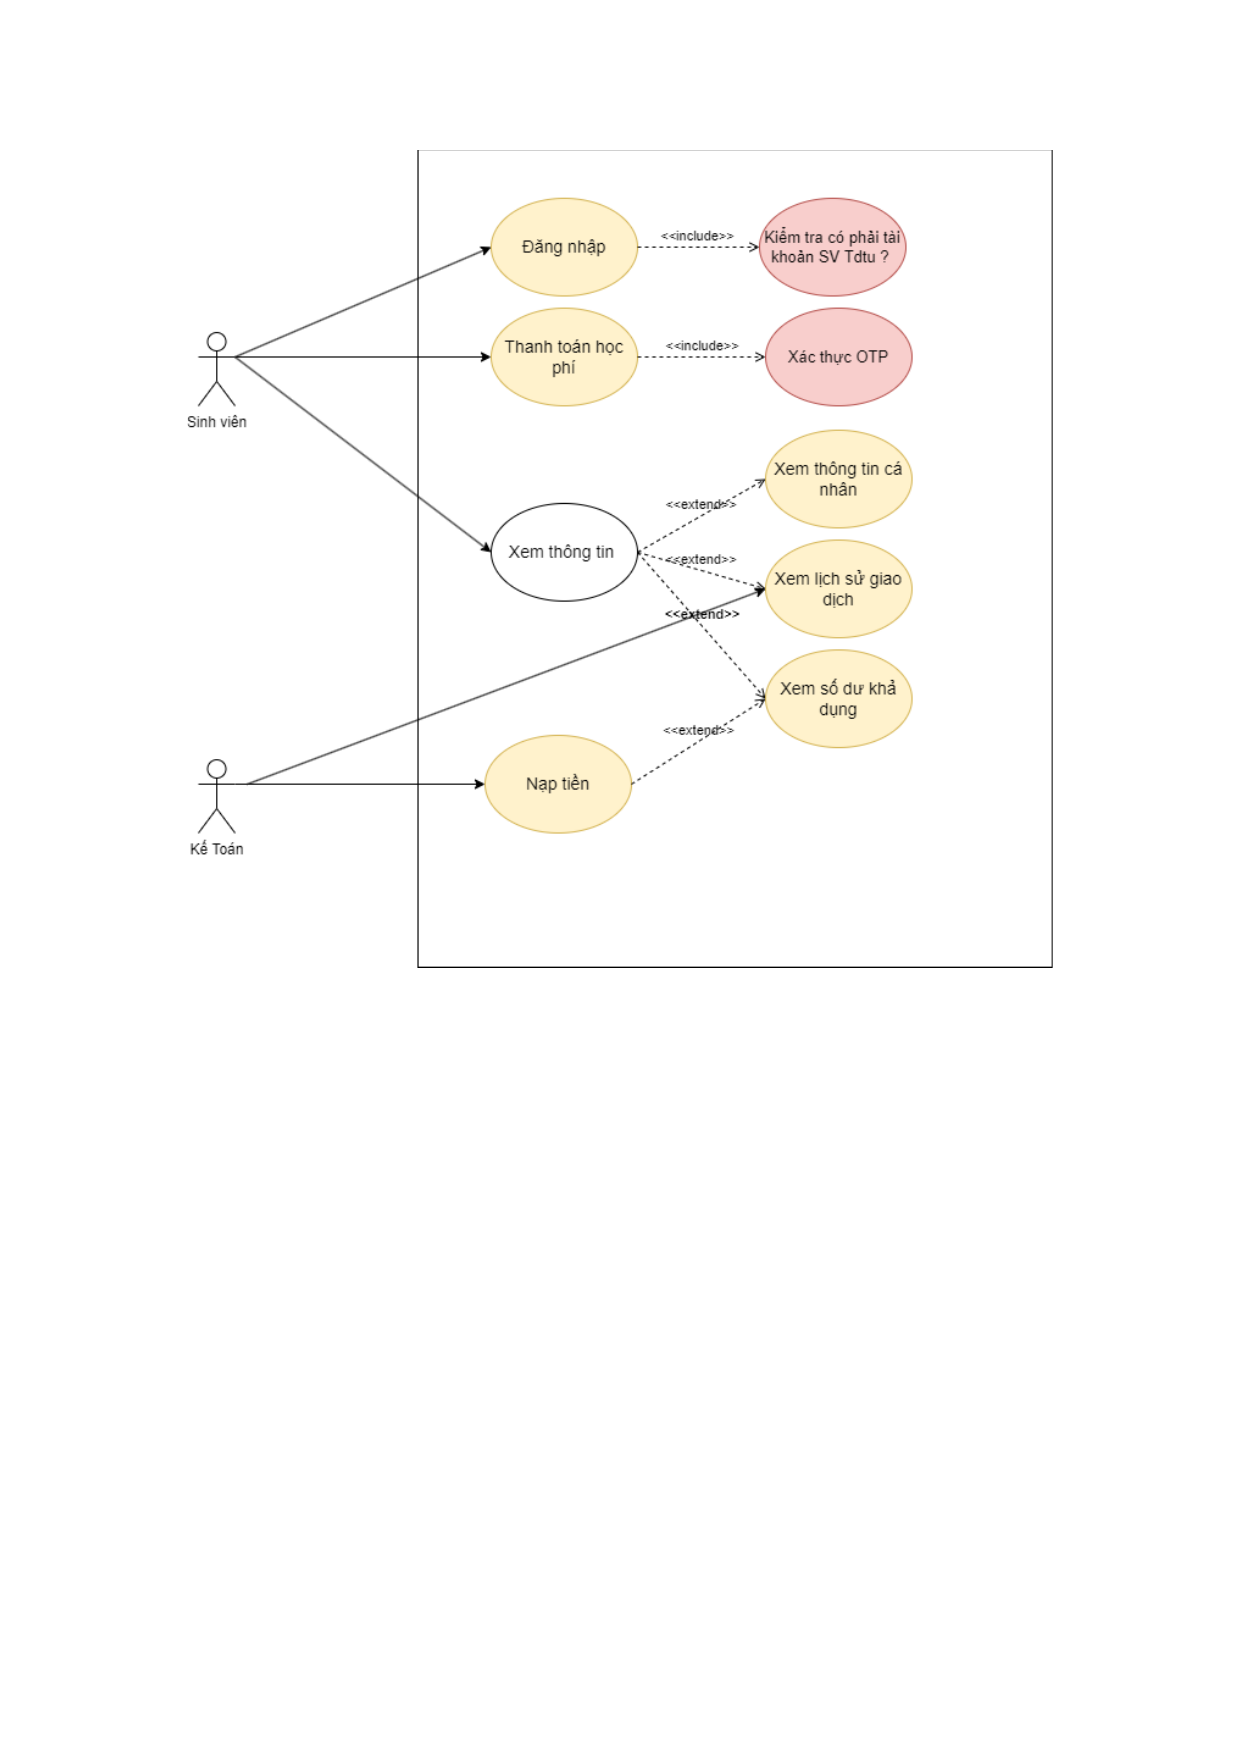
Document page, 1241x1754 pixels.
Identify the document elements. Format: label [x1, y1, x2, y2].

picture [187, 150, 1053, 968]
